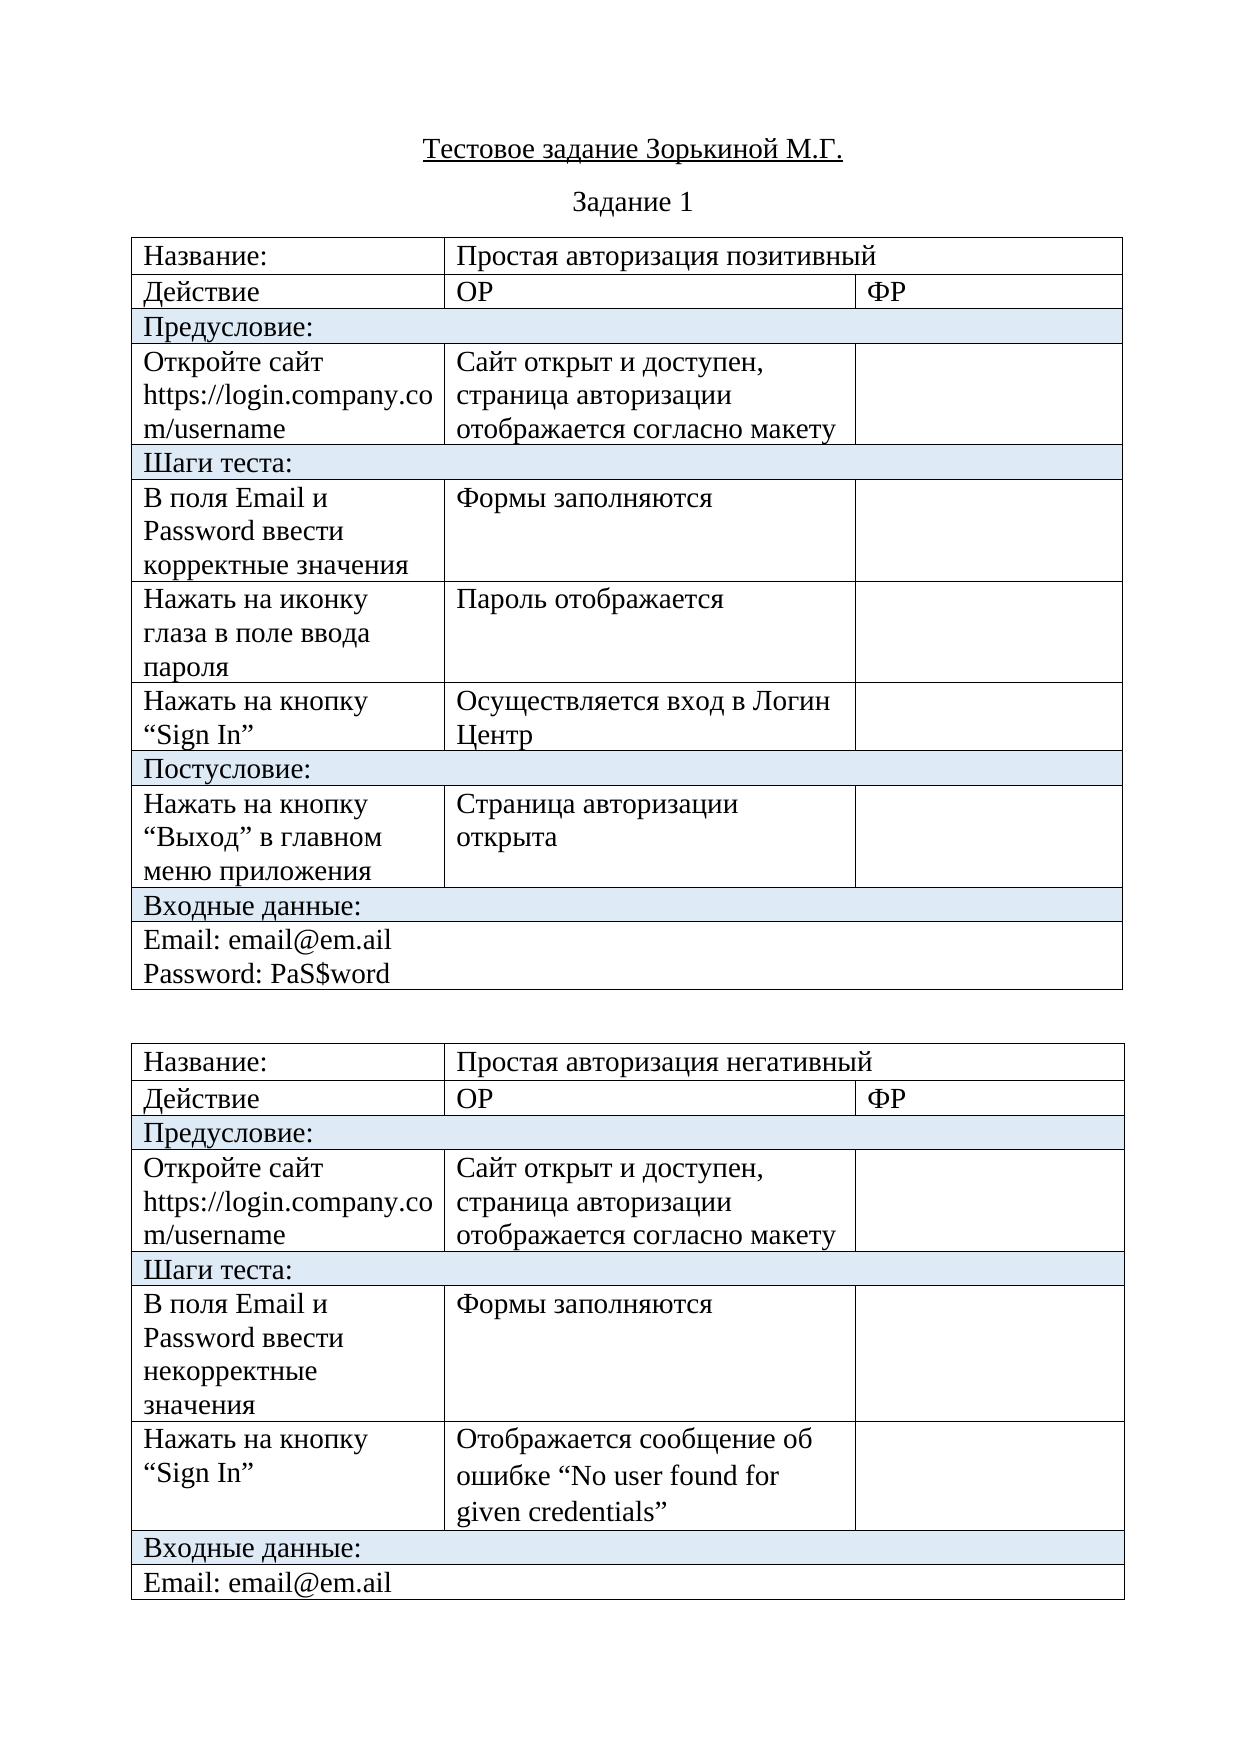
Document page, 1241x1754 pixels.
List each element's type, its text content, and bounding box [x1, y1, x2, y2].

table_cell В поля Email и Password ввести некорректные значения [132, 1286, 444, 1421]
table_cell Входные данные: [132, 1531, 1124, 1564]
table_cell [856, 480, 1122, 581]
table_cell Входные данные: [132, 888, 1122, 921]
table_cell Нажать на иконку глаза в поле ввода пароля [132, 582, 444, 682]
table_cell Отображается сообщение об ошибке “No user found for given credentials” [445, 1422, 855, 1529]
table_cell Предусловие: [132, 1116, 1124, 1149]
table_cell Действие [132, 275, 444, 308]
table_cell Формы заполняются [445, 480, 855, 581]
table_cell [132, 1565, 1124, 1599]
table_cell [856, 683, 1122, 750]
table_cell [856, 1422, 1124, 1529]
table_cell Email: email@em.ail Password: PaS$word [132, 922, 1122, 989]
table_header Название: [132, 1044, 444, 1080]
table_cell [856, 1150, 1124, 1251]
table_cell Сайт открыт и доступен, страница авторизации отображается согласно макету [445, 344, 855, 444]
text Тестовое задание Зорькиной М.Г. [131, 131, 1134, 165]
table_cell [856, 786, 1122, 887]
table_cell Действие [132, 1081, 444, 1114]
table_cell Откройте сайт https://login.company.com/username [132, 344, 444, 444]
table_header Простая авторизация негативный [445, 1044, 1124, 1080]
table_cell Предусловие: [132, 309, 1122, 343]
text Задание 1 [131, 184, 1134, 218]
table_cell Нажать на кнопку “Sign In” [132, 1422, 444, 1529]
table_header Простая авторизация позитивный [445, 238, 1122, 273]
table_cell ОР [445, 1081, 855, 1114]
table_cell Формы заполняются [445, 1286, 855, 1421]
table_cell Постусловие: [132, 751, 1122, 785]
table_cell В поля Email и Password ввести корректные значения [132, 480, 444, 581]
table_cell Осуществляется вход в Логин Центр [445, 683, 855, 750]
table_cell [856, 344, 1122, 444]
table_cell Нажать на кнопку “Sign In” [132, 683, 444, 750]
table_cell Шаги теста: [132, 445, 1122, 479]
table_cell Страница авторизации открыта [445, 786, 855, 887]
table_cell Откройте сайт https://login.company.com/username [132, 1150, 444, 1251]
table_cell [856, 1286, 1124, 1421]
table_cell Сайт открыт и доступен, страница авторизации отображается согласно макету [445, 1150, 855, 1251]
table_cell Пароль отображается [445, 582, 855, 682]
table_cell Нажать на кнопку “Выход” в главном меню приложения [132, 786, 444, 887]
table_cell ОР [445, 275, 855, 308]
table_cell Шаги теста: [132, 1252, 1124, 1285]
table_cell [856, 582, 1122, 682]
table_cell ФР [856, 1081, 1124, 1114]
table_header Название: [132, 238, 444, 273]
table_cell ФР [856, 275, 1122, 308]
